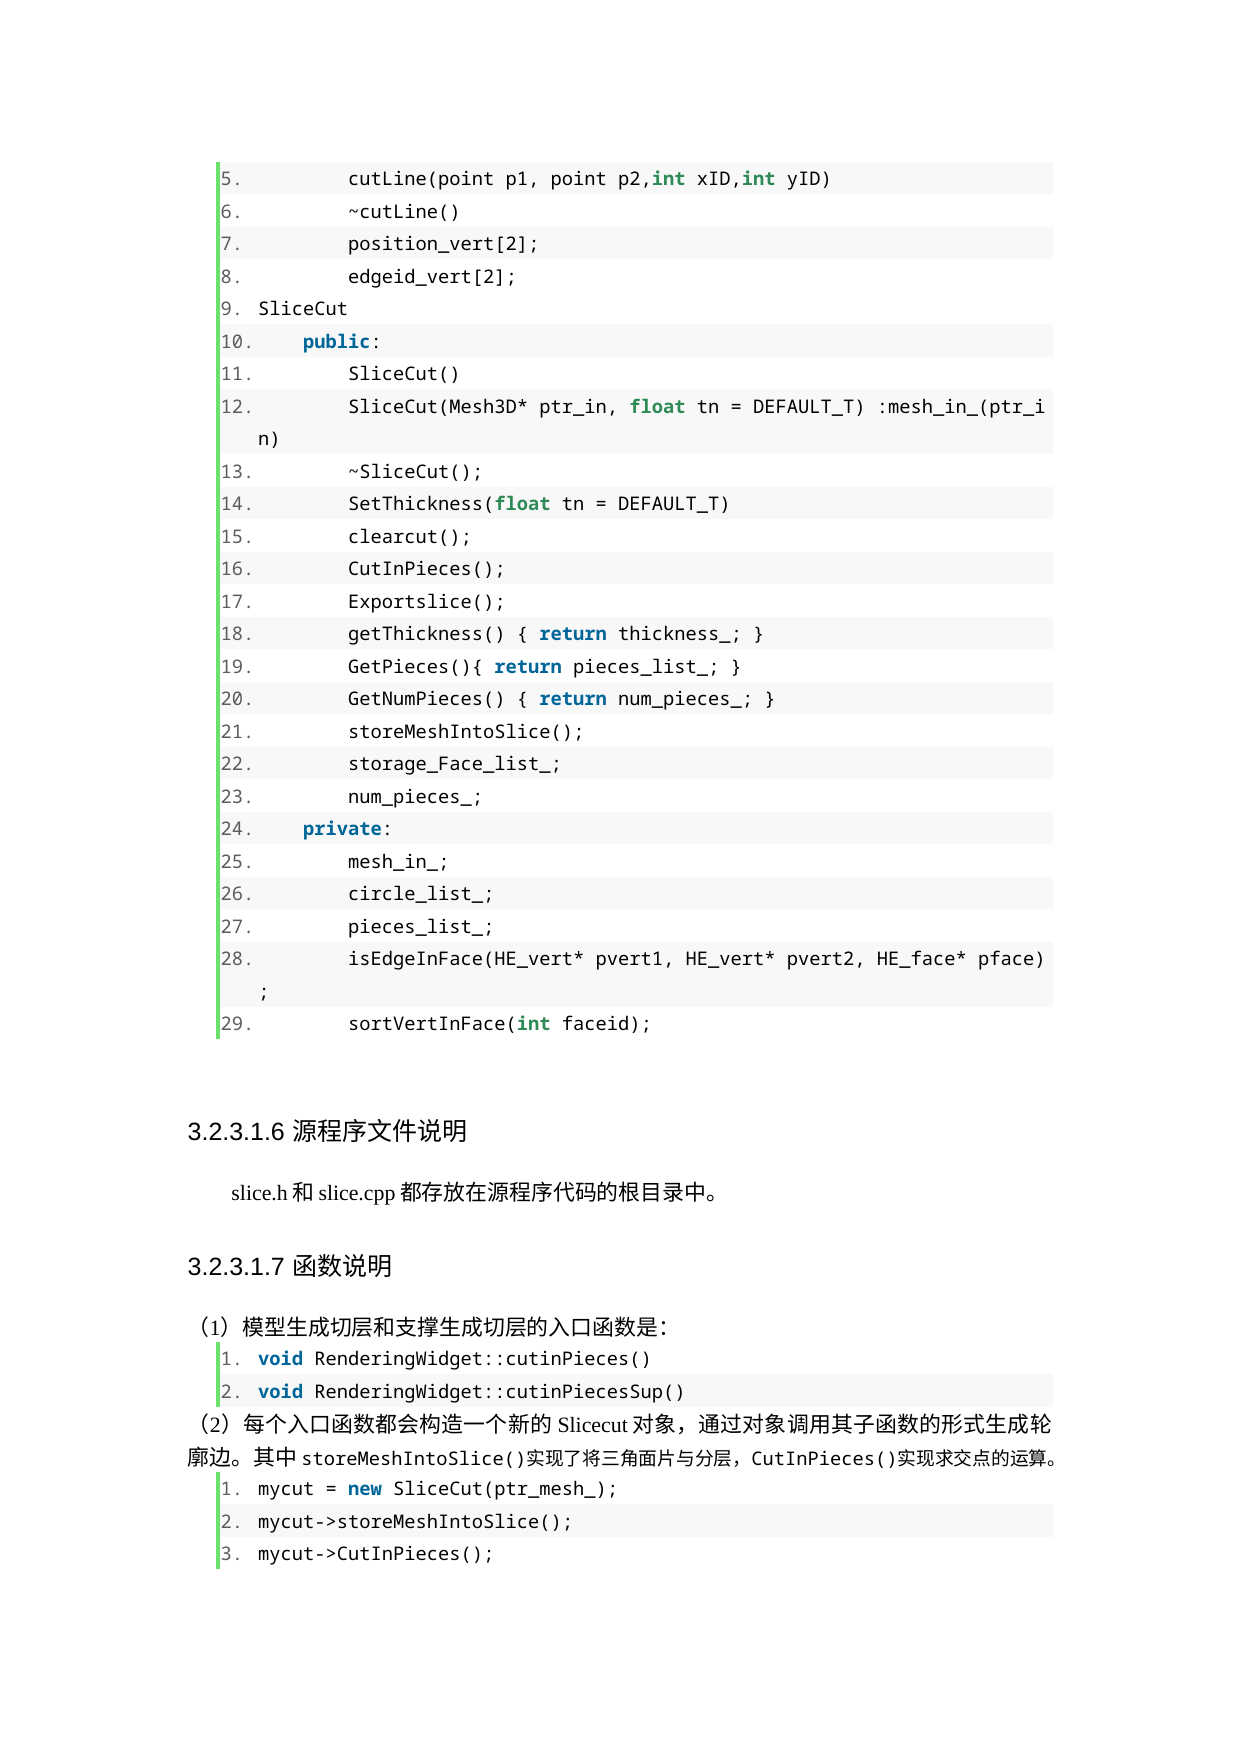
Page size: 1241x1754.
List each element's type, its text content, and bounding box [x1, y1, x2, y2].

list circle_list_; [220, 877, 1053, 909]
list mycut->storeMeshIntoSlice(); [220, 1504, 1053, 1537]
list void RenderingWidget::cutinPiecesSup() [220, 1374, 1053, 1407]
list SliceCut() [220, 357, 1053, 389]
list public: [220, 324, 1053, 357]
list mycut = new SliceCut(ptr_mesh_); [220, 1472, 1053, 1504]
list sortVertInFace(int faceid); [220, 1007, 1053, 1039]
list clearcut(); [220, 519, 1053, 552]
list storeMeshIntoSlice(); [220, 714, 1053, 747]
list num_pieces_; [220, 779, 1053, 812]
list ~cutLine() [220, 194, 1053, 227]
list CutInPieces(); [220, 552, 1053, 584]
list cutLine(point p1, point p2,int xID,int yID) [220, 162, 1053, 194]
text （2）每个入口函数都会构造一个新的Slicecut对象，通过对象调用其子函数的形式生成轮廓边。其中storeMeshIntoSlice()实现了将三角面片与分层，CutInPieces()实现求交点的运算。 [187, 1407, 1053, 1472]
list GetPieces(){ return pieces_list_; } [220, 649, 1053, 682]
list GetNumPieces() { return num_pieces_; } [220, 682, 1053, 714]
text （1）模型生成切层和支撑生成切层的入口函数是： [187, 1309, 1053, 1342]
list SliceCut [220, 292, 1053, 324]
list edgeid_vert[2]; [220, 259, 1053, 292]
list storage_Face_list_; [220, 747, 1053, 779]
subtitle 函数说明 [187, 1232, 1053, 1297]
list private: [220, 812, 1053, 844]
subtitle 源程序文件说明 [187, 1097, 1053, 1162]
text slice.h和slice.cpp都存放在源程序代码的根目录中。 [187, 1174, 1053, 1207]
list SliceCut(Mesh3D* ptr_in, float tn = DEFAULT_T) :mesh_in_(ptr_in) [220, 389, 1053, 454]
list pieces_list_; [220, 909, 1053, 942]
list getThickness() { return thickness_; } [220, 617, 1053, 649]
list SetThickness(float tn = DEFAULT_T) [220, 487, 1053, 519]
list Exportslice(); [220, 584, 1053, 617]
list ~SliceCut(); [220, 454, 1053, 487]
list void RenderingWidget::cutinPieces() [220, 1342, 1053, 1374]
list mycut->CutInPieces(); [220, 1537, 1053, 1569]
list isEdgeInFace(HE_vert* pvert1, HE_vert* pvert2, HE_face* pface); [220, 942, 1053, 1007]
list mesh_in_; [220, 844, 1053, 877]
list position_vert[2]; [220, 227, 1053, 259]
